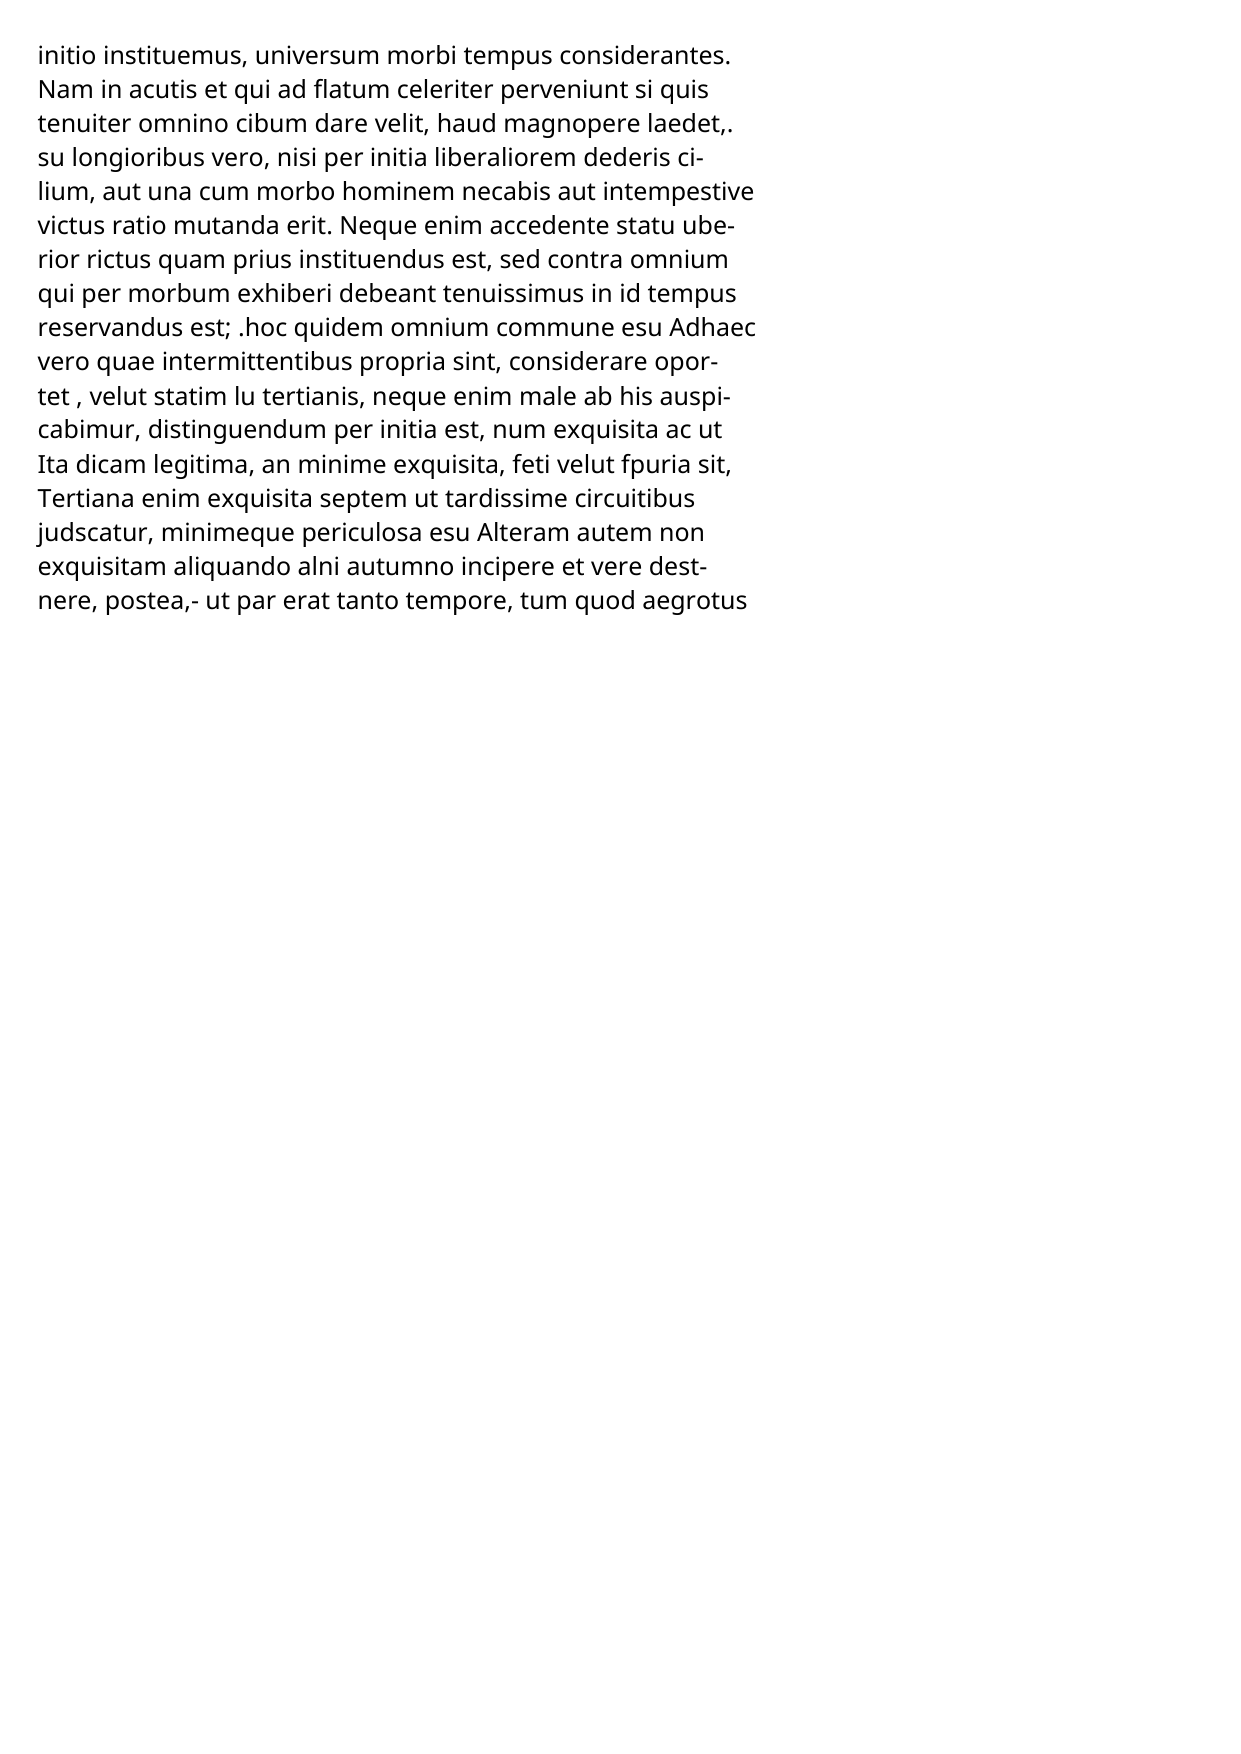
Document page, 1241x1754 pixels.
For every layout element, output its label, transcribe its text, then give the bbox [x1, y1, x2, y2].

text initio instituemus, universum morbi tempus considerantes. Nam in acutis et qui ad flatum celeriter perveniunt si quis tenuiter omnino cibum dare velit, haud magnopere laedet,. su longioribus vero, nisi per initia liberaliorem dederis ci- lium, aut una cum morbo hominem necabis aut intempestive victus ratio mutanda erit. Neque enim accedente statu ube- rior rictus quam prius instituendus est, sed contra omnium qui per morbum exhiberi debeant tenuissimus in id tempus reservandus est; .hoc quidem omnium commune esu Adhaec vero quae intermittentibus propria sint, considerare opor- tet , velut statim lu tertianis, neque enim male ab his auspi- cabimur, distinguendum per initia est, num exquisita ac ut Ita dicam legitima, an minime exquisita, feti velut fpuria sit, Tertiana enim exquisita septem ut tardissime circuitibus judscatur, minimeque periculosa esu Alteram autem non exquisitam aliquando alni autumno incipere et vere dest- nere, postea,- ut par erat tanto tempore, tum quod aegrotus [37, 37, 1203, 617]
